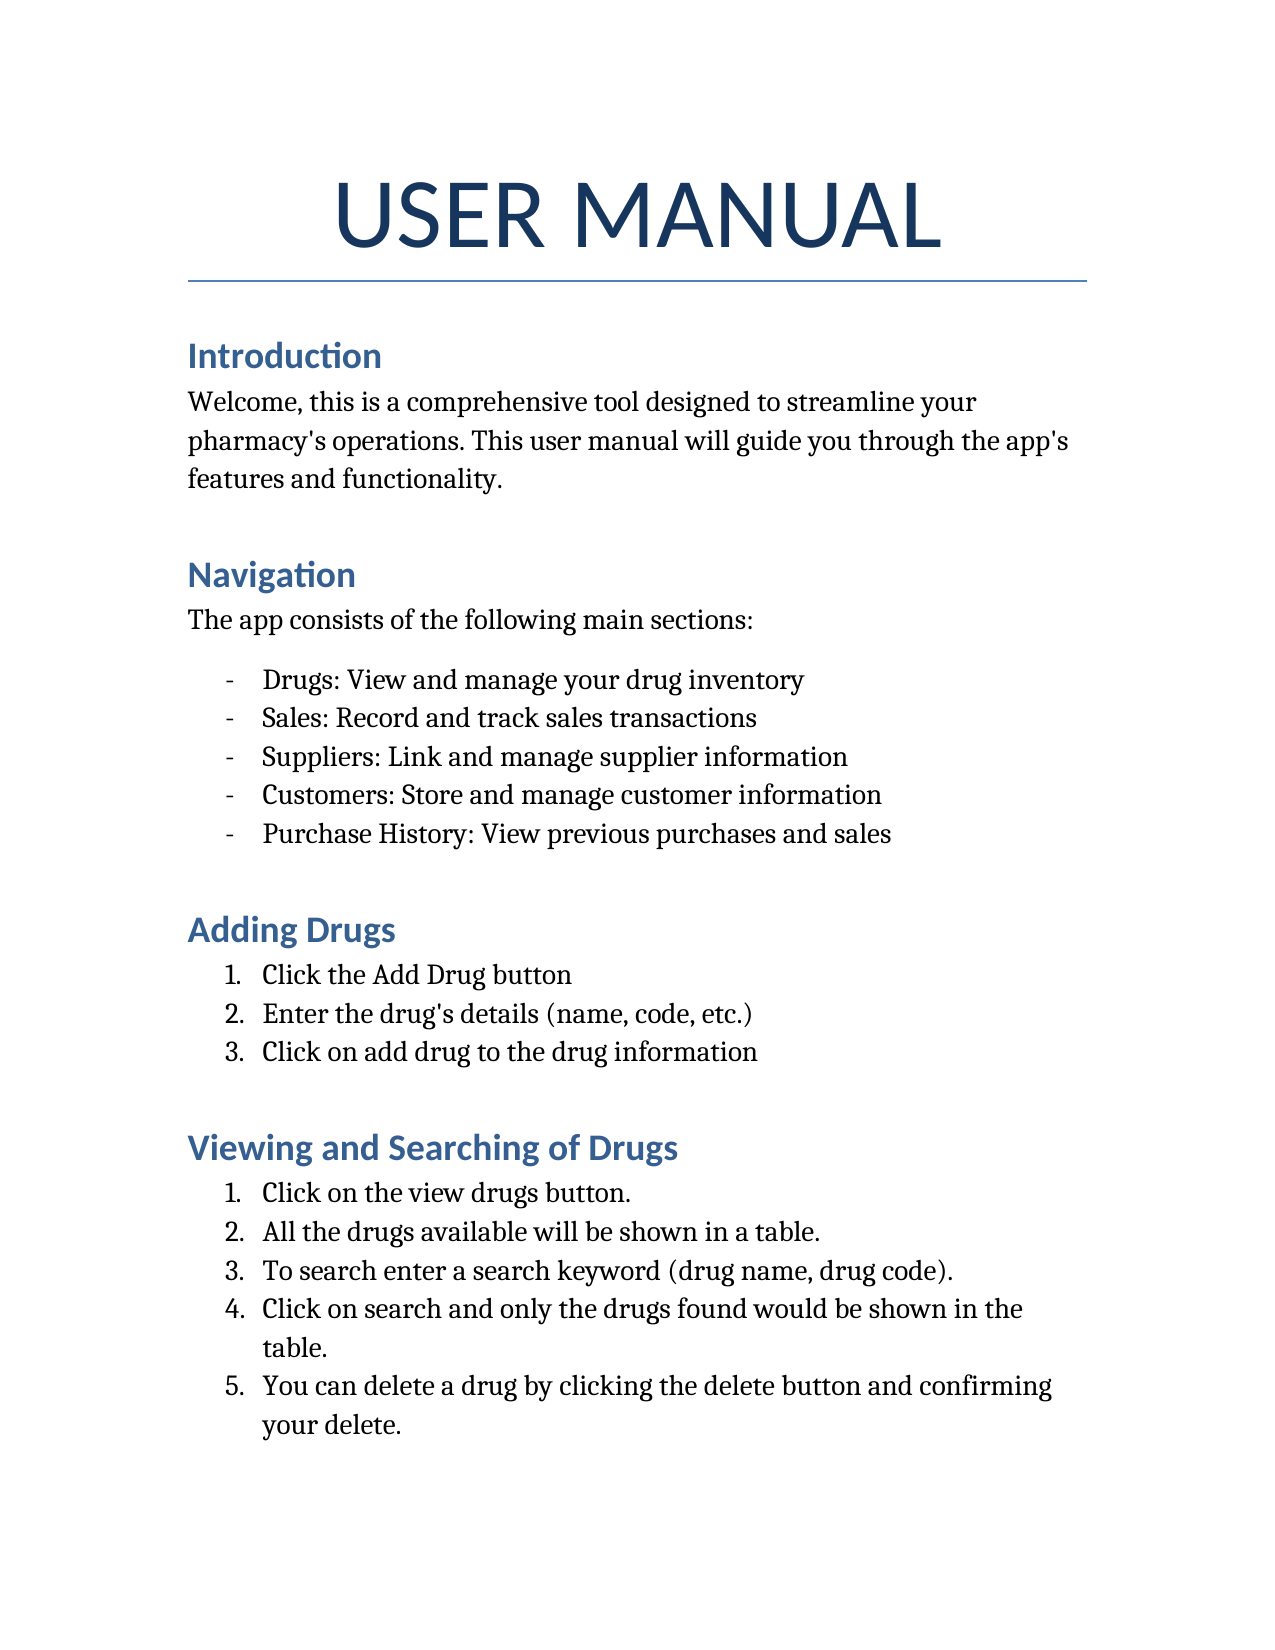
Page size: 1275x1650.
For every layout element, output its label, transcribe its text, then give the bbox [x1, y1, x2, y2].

list Click on search and only the drugs found would be shown in the table. [225, 1292, 1087, 1364]
list Click the Add Drug button [225, 958, 1087, 992]
list Click on the view drugs button. [225, 1177, 1087, 1210]
list Enter the drug's details (name, code, etc.) [225, 997, 1087, 1030]
list Sales: Record and track sales transactions [225, 701, 1087, 735]
list You can delete a drug by clicking the delete button and confirming your delete. [225, 1369, 1087, 1441]
list Suppliers: Link and manage supplier information [225, 740, 1087, 773]
subtitle Navigation [187, 551, 1087, 597]
text Welcome, this is a comprehensive tool designed to streamline your pharmacy's operations. This user manual will guide you through the app's features and functionality. [187, 385, 1087, 496]
text The app consists of the following main sections: [187, 603, 1087, 637]
title USER MANUAL [187, 150, 1087, 282]
list All the drugs available will be shown in a table. [225, 1215, 1087, 1249]
subtitle Adding Drugs [187, 906, 1087, 951]
list Customers: Store and manage customer information [225, 778, 1087, 812]
subtitle Introduction [187, 332, 1087, 378]
list Drugs: View and manage your drug inventory [225, 663, 1087, 696]
list To search enter a search keyword (drug name, drug code). [225, 1254, 1087, 1287]
list Click on add drug to the drug information [225, 1035, 1087, 1069]
list Purchase History: View previous purchases and sales [225, 817, 1087, 851]
subtitle Viewing and Searching of Drugs [187, 1124, 1087, 1170]
